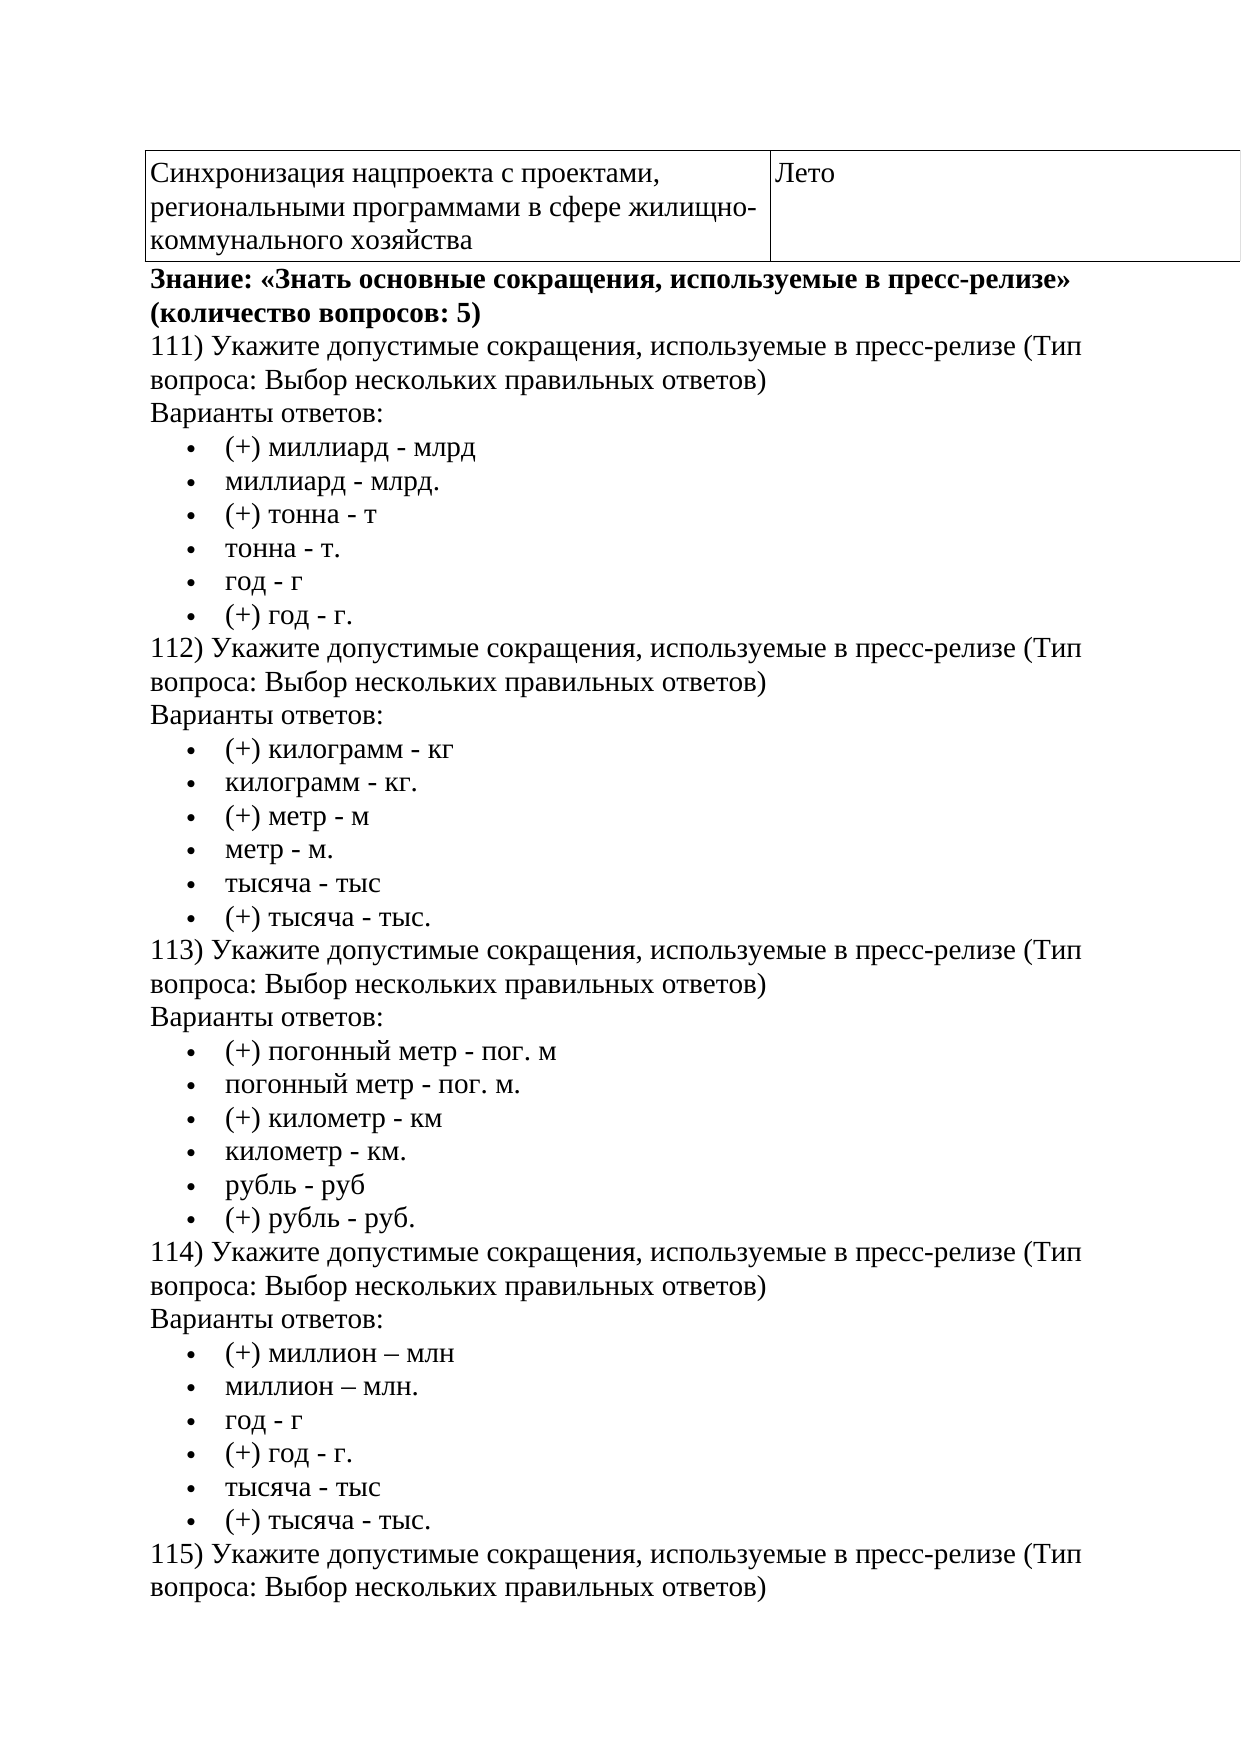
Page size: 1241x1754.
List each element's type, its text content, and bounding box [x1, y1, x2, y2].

table_cell Лето [771, 151, 1240, 261]
list (+) тысяча - тыс. [187, 1502, 1090, 1536]
list (+) миллион – млн [187, 1335, 1090, 1368]
list километр - км. [187, 1133, 1090, 1167]
list год - г [187, 563, 1090, 597]
list миллиард - млрд. [187, 463, 1090, 496]
list (+) рубль - руб. [187, 1201, 1090, 1234]
table_cell Синхронизация нацпроекта с проектами, региональными программами в сфере жилищно-коммунального хозяйства [146, 151, 770, 261]
list килограмм - кг. [187, 764, 1090, 798]
list миллион – млн. [187, 1368, 1090, 1402]
list (+) миллиард - млрд [187, 429, 1090, 463]
text 115) Укажите допустимые сокращения, используемые в пресс-релизе (Тип вопроса: Выбор нескольких правильных ответов) [150, 1536, 1090, 1603]
list (+) тысяча - тыс. [187, 899, 1090, 932]
text Варианты ответов: [150, 999, 1090, 1033]
text Варианты ответов: [150, 1301, 1090, 1335]
list (+) погонный метр - пог. м [187, 1033, 1090, 1066]
list (+) тонна - т [187, 496, 1090, 530]
list (+) год - г. [187, 597, 1090, 630]
text 111) Укажите допустимые сокращения, используемые в пресс-релизе (Тип вопроса: Выбор нескольких правильных ответов) [150, 328, 1090, 396]
list метр - м. [187, 832, 1090, 865]
text 112) Укажите допустимые сокращения, используемые в пресс-релизе (Тип вопроса: Выбор нескольких правильных ответов) [150, 630, 1090, 697]
list тысяча - тыс [187, 1469, 1090, 1502]
text Знание: «Знать основные сокращения, используемые в пресс-релизе» (количество вопросов: 5) [150, 262, 1090, 328]
text Варианты ответов: [150, 697, 1090, 731]
text 114) Укажите допустимые сокращения, используемые в пресс-релизе (Тип вопроса: Выбор нескольких правильных ответов) [150, 1234, 1090, 1301]
list погонный метр - пог. м. [187, 1066, 1090, 1100]
text Варианты ответов: [150, 396, 1090, 429]
list (+) год - г. [187, 1435, 1090, 1469]
list (+) метр - м [187, 798, 1090, 832]
list тысяча - тыс [187, 865, 1090, 899]
list рубль - руб [187, 1167, 1090, 1201]
text 113) Укажите допустимые сокращения, используемые в пресс-релизе (Тип вопроса: Выбор нескольких правильных ответов) [150, 932, 1090, 999]
list (+) килограмм - кг [187, 731, 1090, 764]
list тонна - т. [187, 530, 1090, 563]
list год - г [187, 1402, 1090, 1435]
list (+) километр - км [187, 1100, 1090, 1133]
